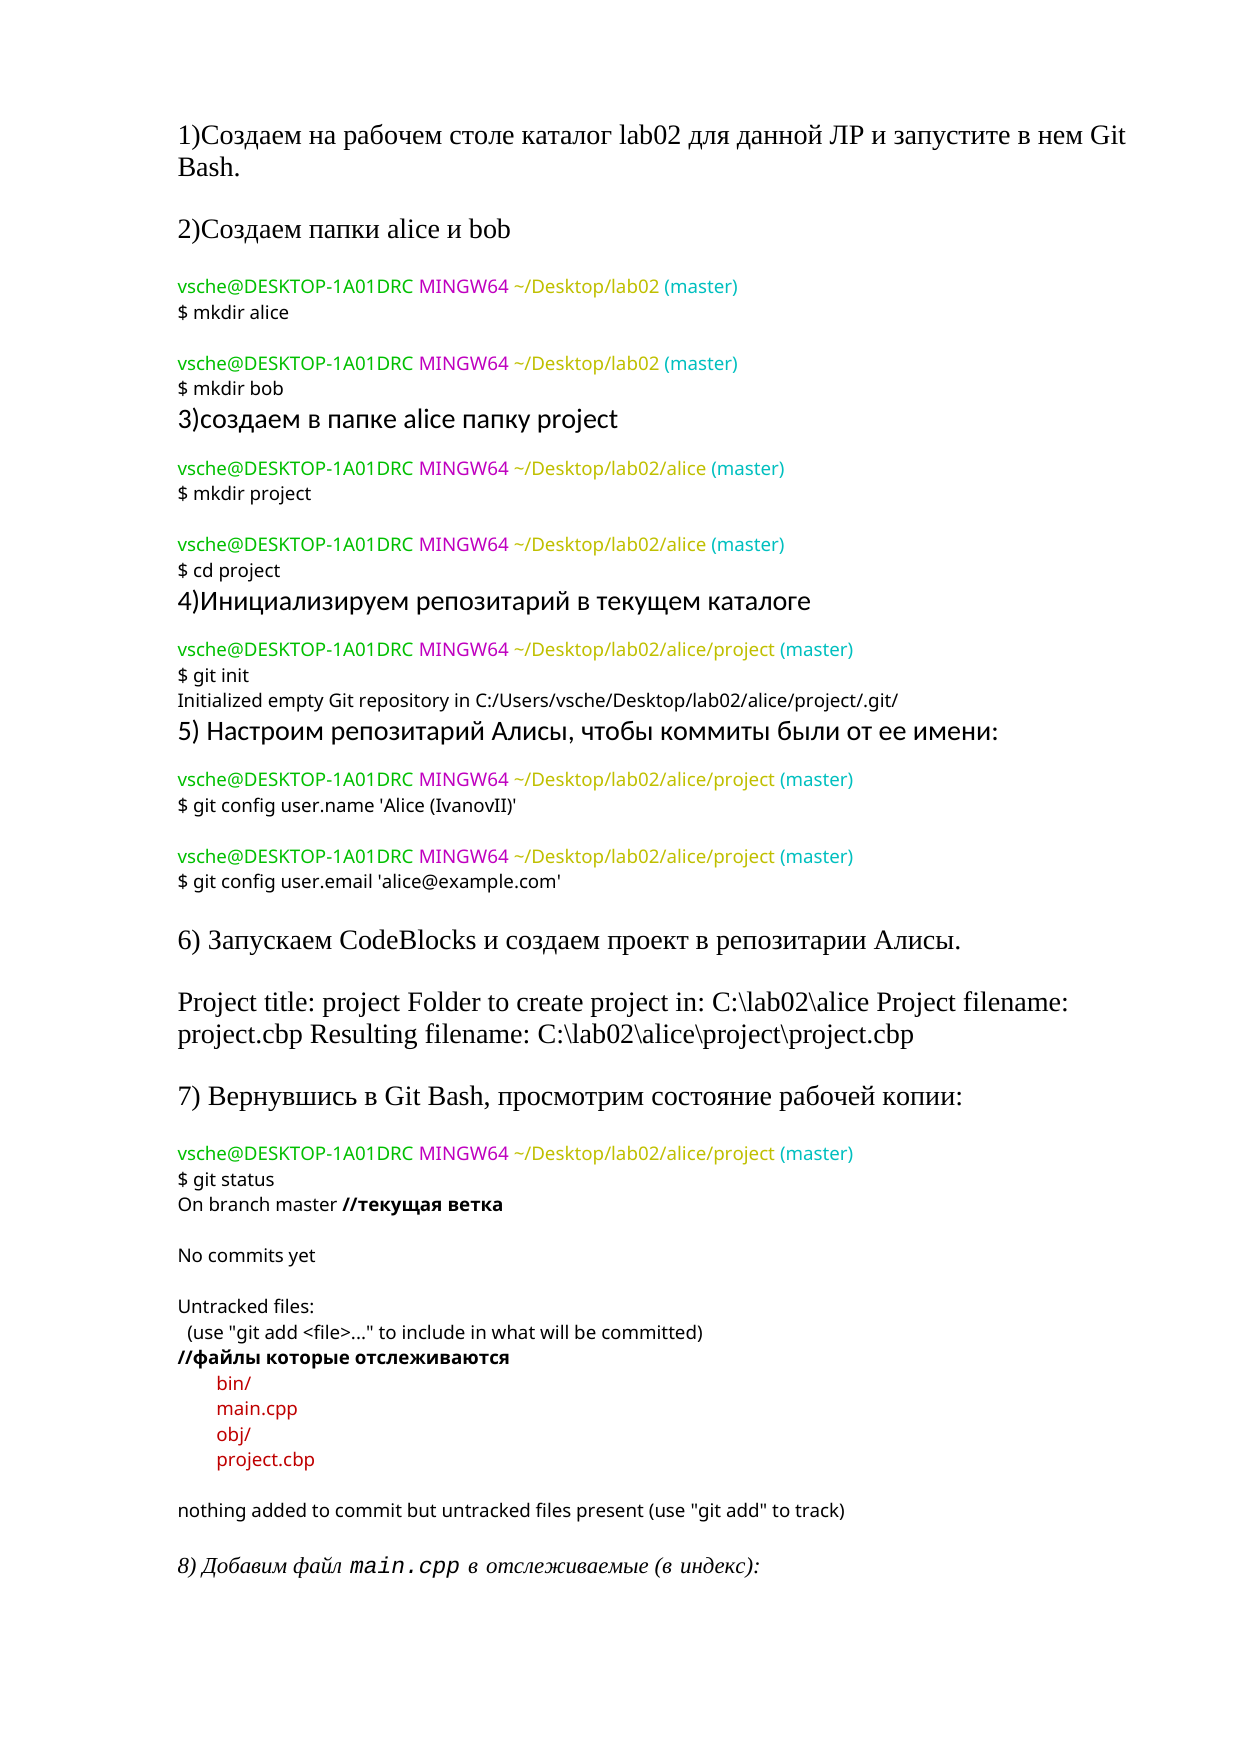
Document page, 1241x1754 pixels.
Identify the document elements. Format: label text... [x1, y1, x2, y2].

text vsche@DESKTOP-1A01DRC MINGW64 ~/Desktop/lab02/alice/project (master) [177, 843, 1152, 869]
text vsche@DESKTOP-1A01DRC MINGW64 ~/Desktop/lab02/alice/project (master) [177, 767, 1152, 792]
text 4)Инициализируем репозитарий в текущем каталоге [177, 583, 1152, 617]
text $ mkdir bob [177, 376, 1152, 401]
text Initialized empty Git repository in C:/Users/vsche/Desktop/lab02/alice/project/.git/ [177, 687, 1152, 713]
text Project title: project Folder to create project in: C:\lab02\alice Project filename: project.cbp Resulting filename: C:\lab02\alice\project\project.cbp [177, 985, 1152, 1050]
text vsche@DESKTOP-1A01DRC MINGW64 ~/Desktop/lab02 (master) [177, 274, 1152, 299]
text vsche@DESKTOP-1A01DRC MINGW64 ~/Desktop/lab02/alice (master) [177, 455, 1152, 481]
text $ git config user.email 'alice@example.com' [177, 869, 1152, 894]
text main.cpp [177, 1396, 1152, 1421]
text vsche@DESKTOP-1A01DRC MINGW64 ~/Desktop/lab02 (master) [177, 350, 1152, 376]
text 1)Создаем на рабочем столе каталог lab02 для данной ЛР и запустите в нем Git Bash. [177, 118, 1152, 183]
text $ git init [177, 662, 1152, 687]
text $ mkdir alice [177, 299, 1152, 325]
text $ mkdir project [177, 481, 1152, 506]
text 2)Создаем папки alice и bob [177, 212, 1152, 244]
text //файлы которые отслеживаются [177, 1345, 1152, 1370]
text project.cbp [177, 1447, 1152, 1472]
text vsche@DESKTOP-1A01DRC MINGW64 ~/Desktop/lab02/alice (master) [177, 532, 1152, 557]
text 7) Вернувшись в Git Bash, просмотрим состояние рабочей копии: [177, 1079, 1152, 1111]
text 5) Настроим репозитарий Алисы, чтобы коммиты были от ее имени: [177, 713, 1152, 747]
text On branch master //текущая ветка [177, 1192, 1152, 1217]
text Untracked files: [177, 1294, 1152, 1319]
text nothing added to commit but untracked files present (use "git add" to track) [177, 1498, 1152, 1523]
text bin/ [177, 1370, 1152, 1396]
text $ git status [177, 1166, 1152, 1192]
text $ git config user.name 'Alice (IvanovII)' [177, 792, 1152, 818]
text No commits yet [177, 1243, 1152, 1268]
text obj/ [177, 1421, 1152, 1447]
text $ cd project [177, 557, 1152, 583]
text (use "git add <file>..." to include in what will be committed) [177, 1319, 1152, 1345]
text 8) Добавим файл main.cpp в отслеживаемые (в индекс): [177, 1552, 1152, 1581]
text 6) Запускаем CodeBlocks и создаем проект в репозитарии Алисы. [177, 923, 1152, 956]
text vsche@DESKTOP-1A01DRC MINGW64 ~/Desktop/lab02/alice/project (master) [177, 1141, 1152, 1166]
text 3)создаем в папке alice папку project [177, 401, 1152, 436]
text vsche@DESKTOP-1A01DRC MINGW64 ~/Desktop/lab02/alice/project (master) [177, 636, 1152, 662]
